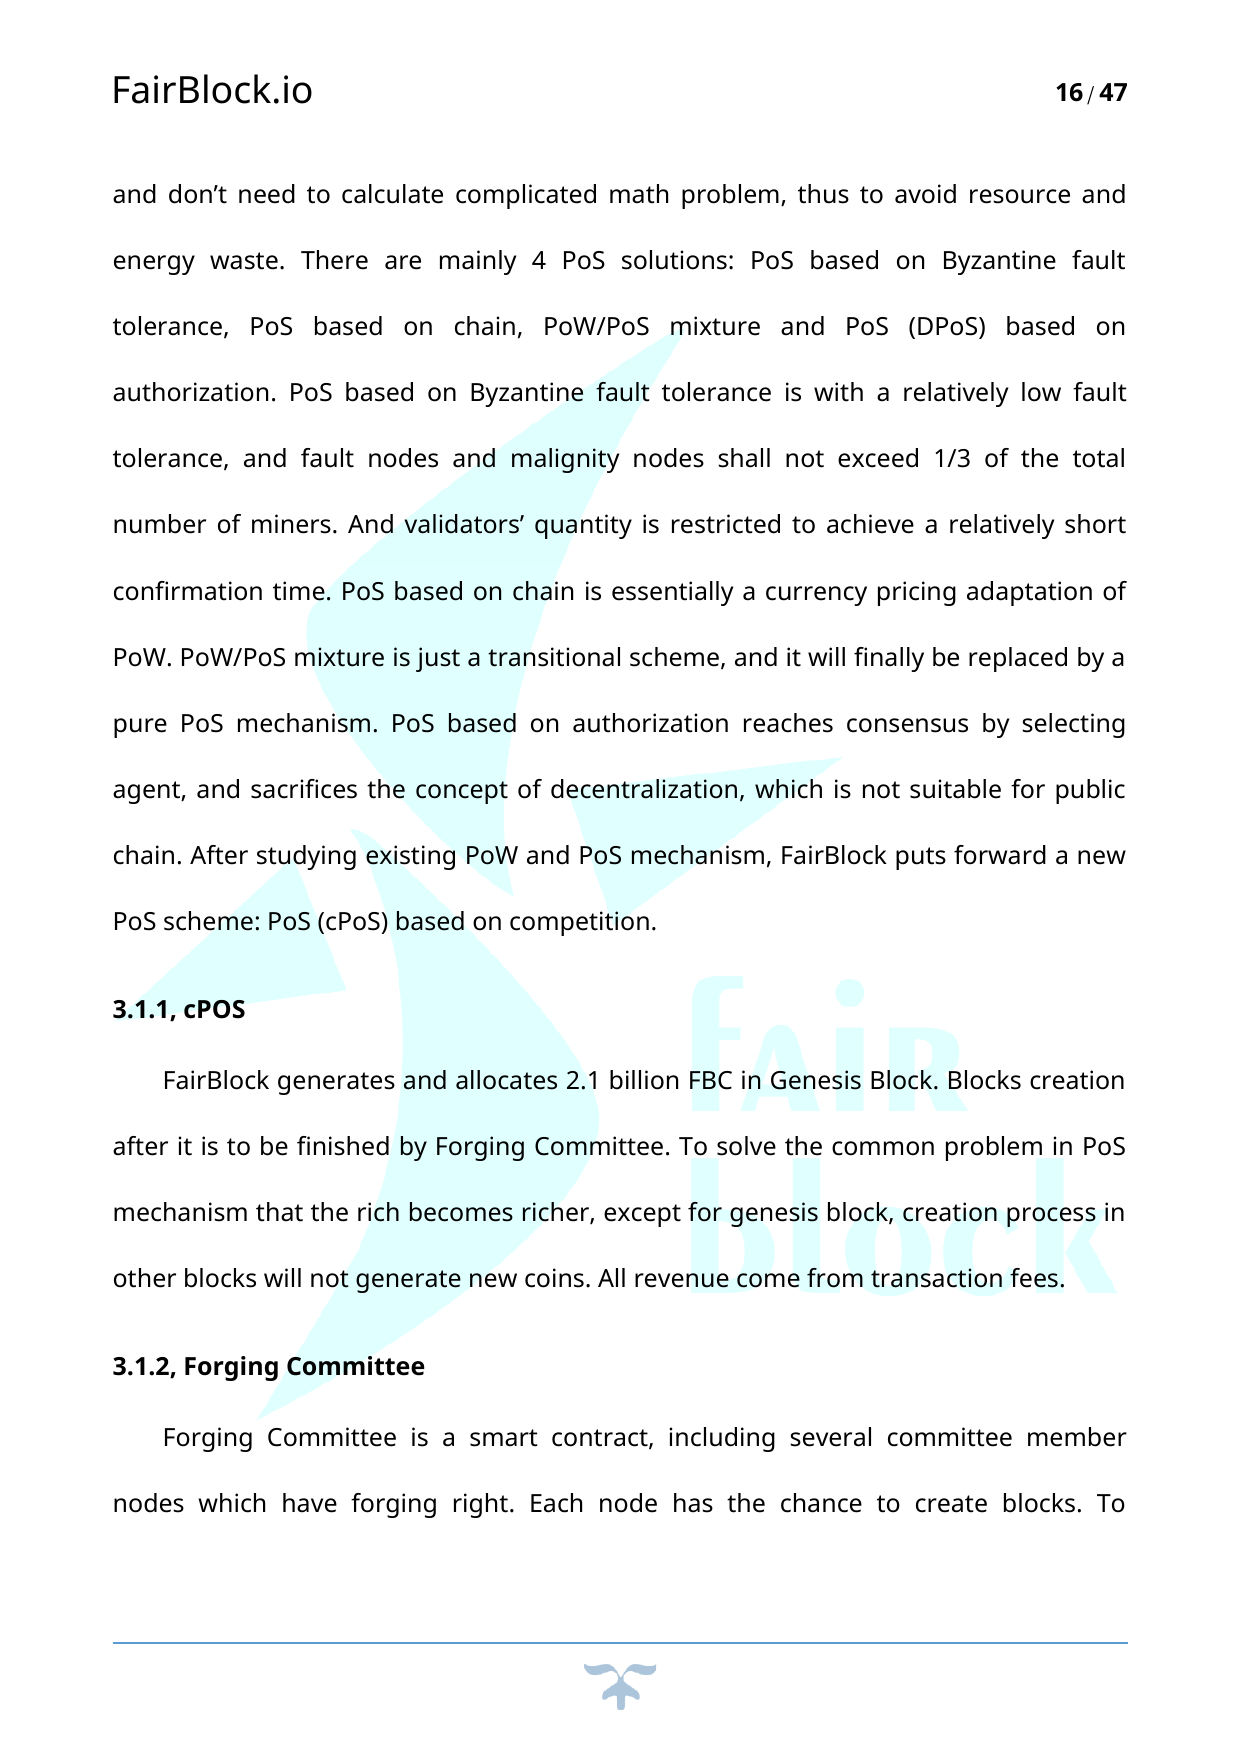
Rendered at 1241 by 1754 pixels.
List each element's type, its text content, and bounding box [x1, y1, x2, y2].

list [112, 172, 1128, 942]
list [112, 1415, 1128, 1525]
text 3.1.2, Forging Committee [112, 1344, 1128, 1388]
list FairBlock generates and allocates 2.1 billion FBC in Genesis Block. Blocks creation after it is to be finished by Forging Committee. To solve the common problem in PoS mechanism that the rich becomes richer, except for genesis block, creation process in other blocks will not generate new coins. All revenue come from transaction fees. [112, 1058, 1128, 1300]
text 3.1.1, cPOS [112, 987, 1128, 1031]
